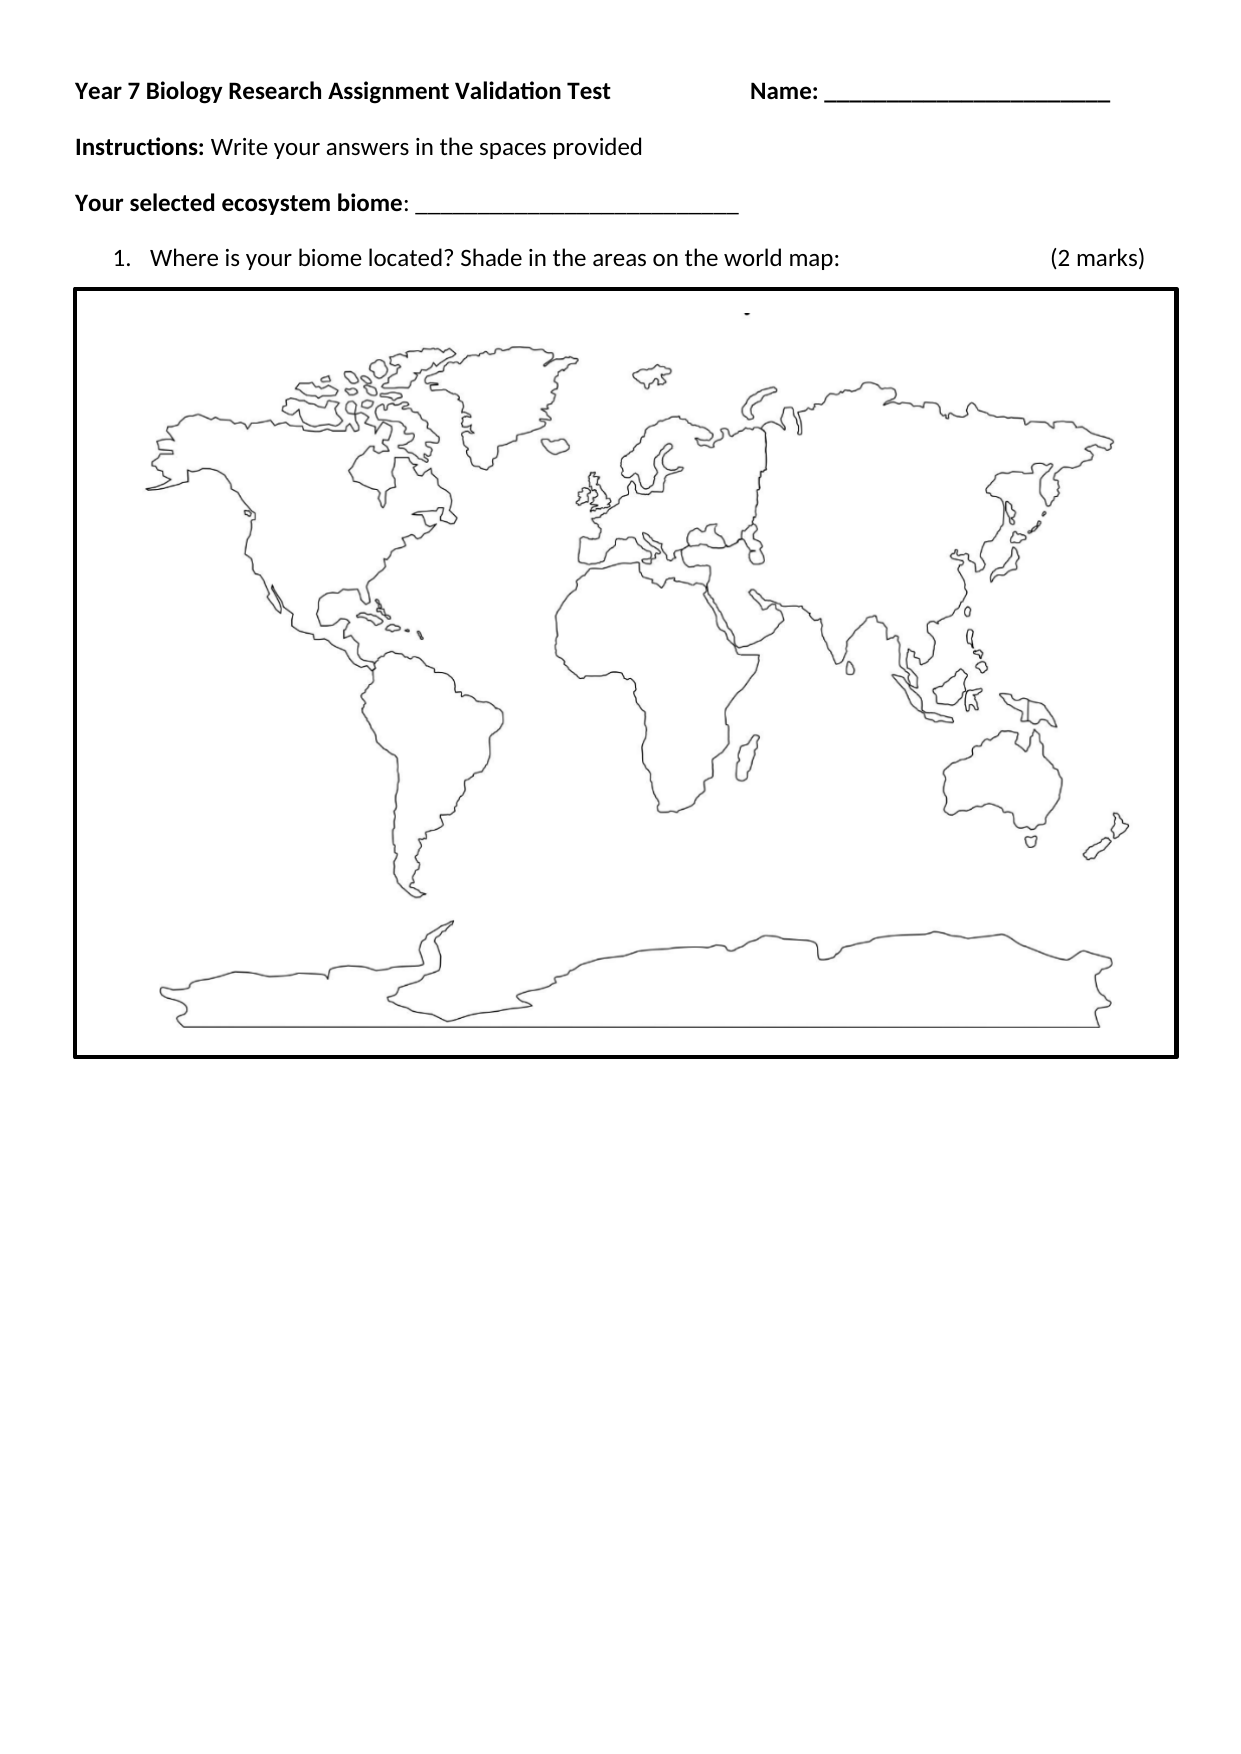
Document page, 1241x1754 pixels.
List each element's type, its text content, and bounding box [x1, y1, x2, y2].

list Where is your biome located? Shade in the areas on the world map: (2 marks) [112, 242, 1165, 273]
text Your selected ecosystem biome: __________________________ [75, 187, 1165, 217]
text Instructions: Write your answers in the spaces provided [75, 131, 1165, 161]
picture [123, 313, 1133, 1027]
text Year 7 Biology Research Assignment Validation Test Name: _______________________ [75, 75, 1165, 106]
